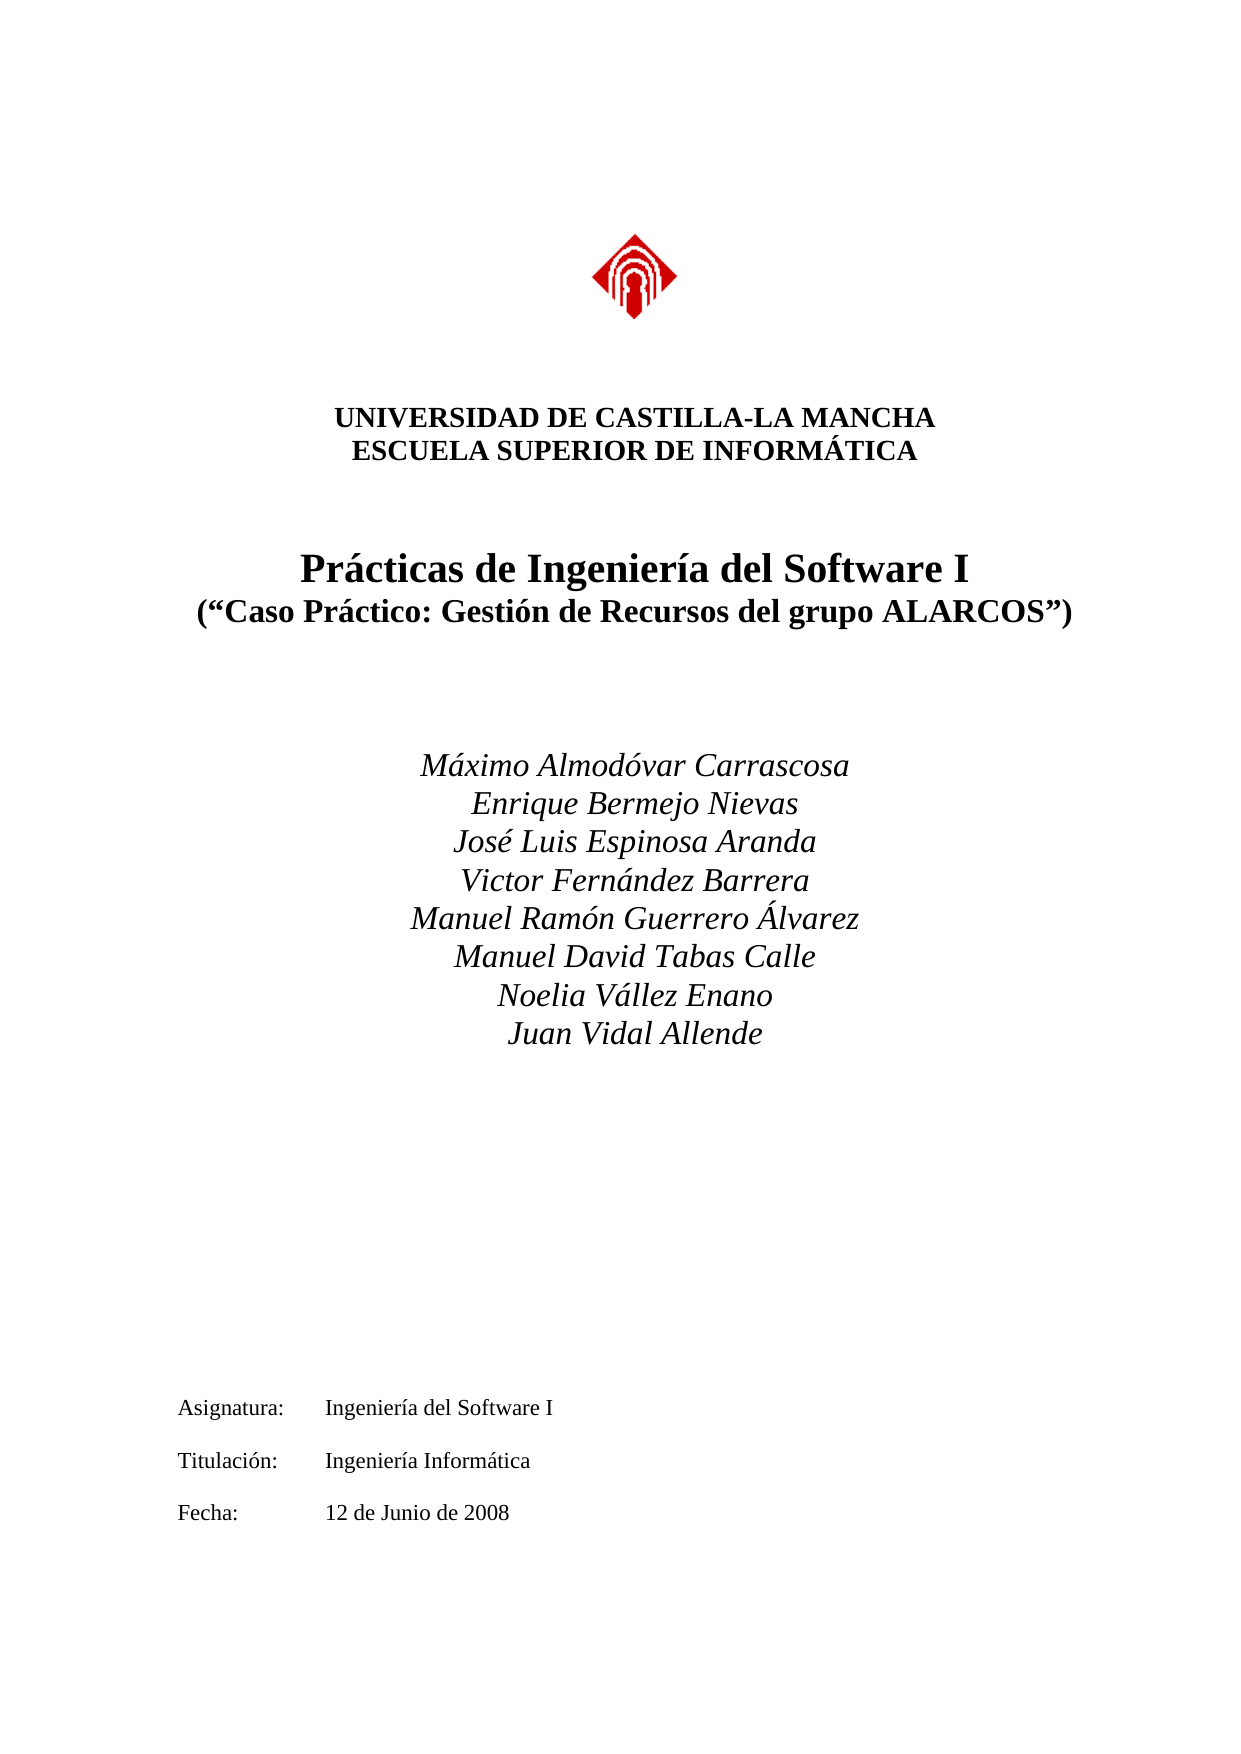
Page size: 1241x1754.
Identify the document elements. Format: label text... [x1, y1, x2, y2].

text Juan Vidal Allende [177, 1013, 1092, 1051]
text Asignatura: Ingeniería del Software I [177, 1394, 1092, 1420]
text Prácticas de Ingeniería del Software I [177, 543, 1092, 591]
text Máximo Almodóvar Carrascosa [177, 745, 1092, 783]
text José Luis Espinosa Aranda [177, 821, 1092, 860]
subtitle UNIVERSIDAD DE CASTILLA-LA MANCHA [177, 400, 1092, 433]
text Noelia Vállez Enano [177, 975, 1092, 1013]
text Fecha: 12 de Junio de 2008 [177, 1499, 1092, 1526]
text Manuel Ramón Guerrero Álvarez [177, 898, 1092, 936]
text Titulación: Ingeniería Informática [177, 1447, 1092, 1473]
text Victor Fernández Barrera [177, 860, 1092, 898]
picture [587, 230, 682, 321]
text ESCUELA SUPERIOR DE INFORMÁTICA [177, 433, 1092, 467]
text Manuel David Tabas Calle [177, 936, 1092, 975]
text (“Caso Práctico: Gestión de Recursos del grupo ALARCOS”) [177, 591, 1092, 630]
text Enrique Bermejo Nievas [177, 783, 1092, 821]
